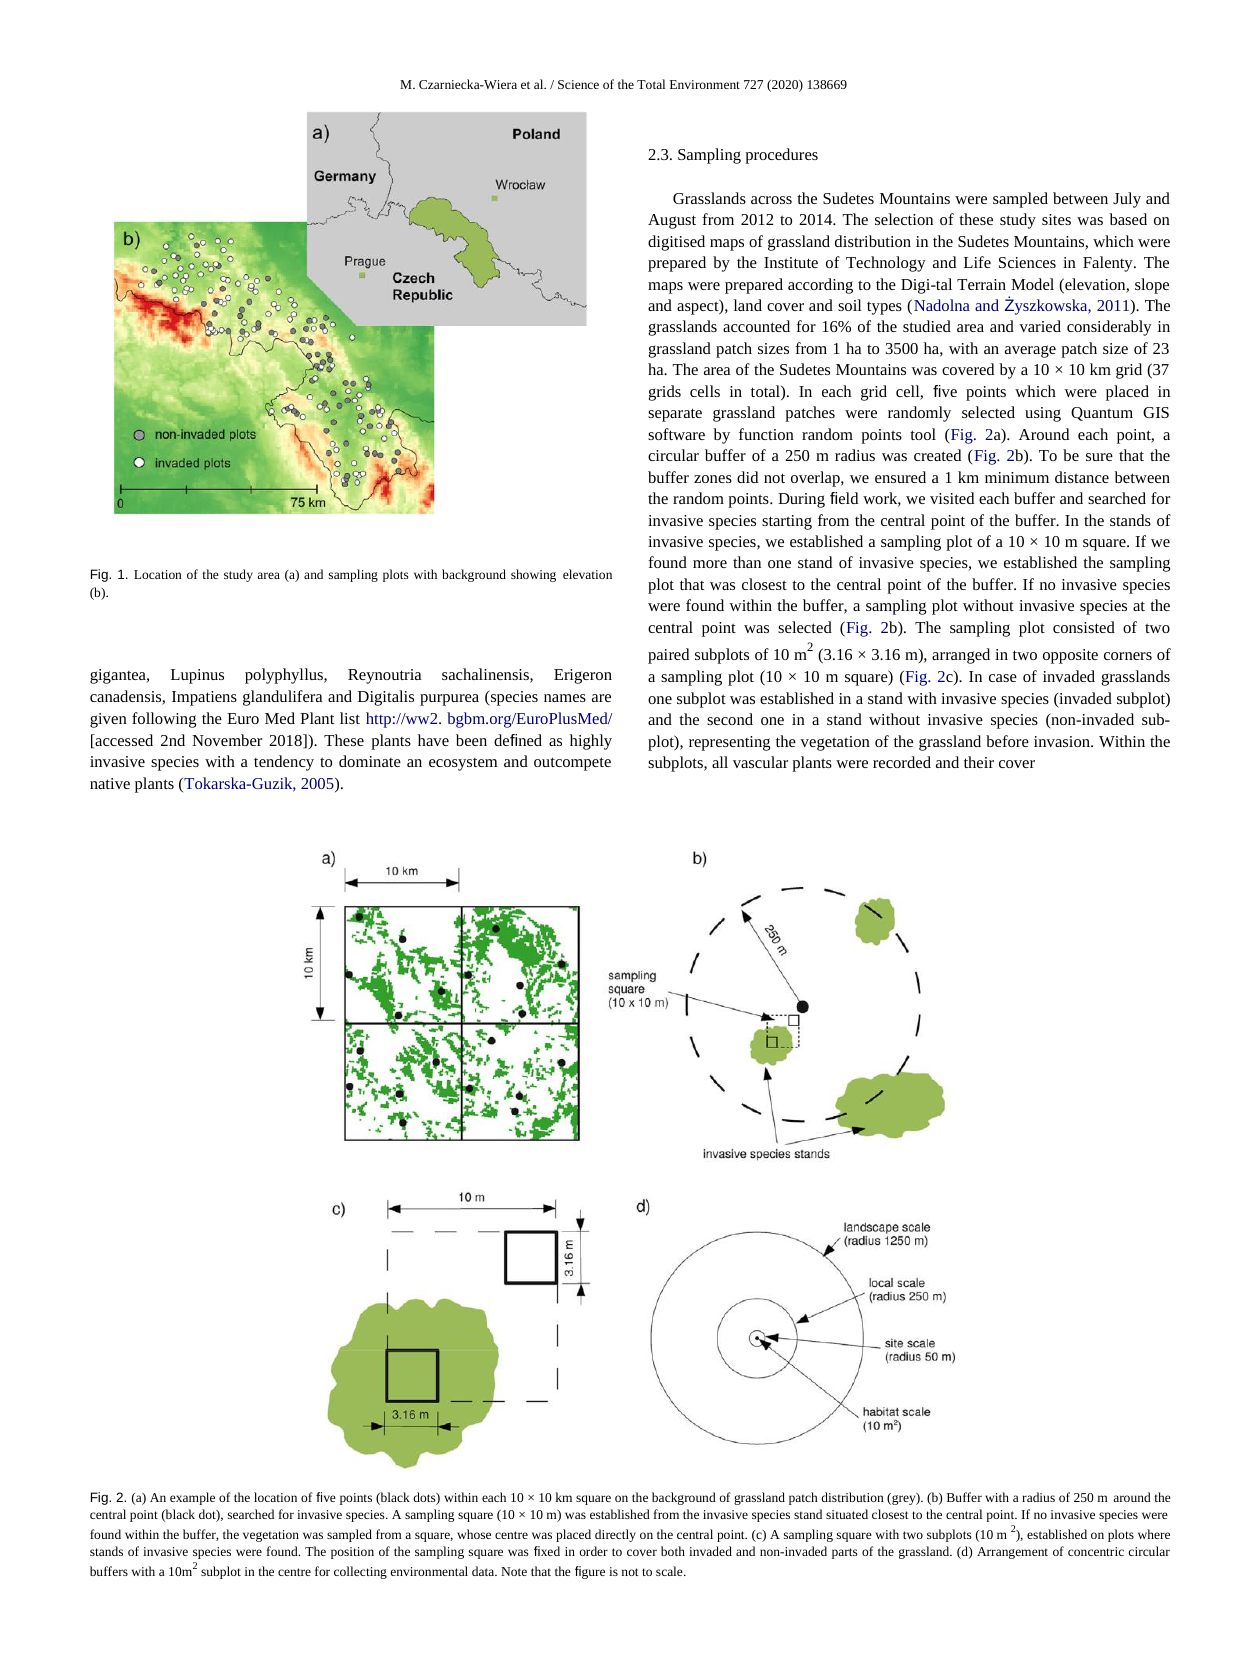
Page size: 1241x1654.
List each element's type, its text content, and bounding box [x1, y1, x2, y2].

picture [112, 110, 588, 515]
text gigantea, Lupinus polyphyllus, Reynoutria sachalinensis, Erigeron canadensis, Impatiens glandulifera and Digitalis purpurea (species names are given following the Euro Med Plant list http://ww2. bgbm.org/EuroPlusMed/ [accessed 2nd November 2018]). These plants have been defined as highly invasive species with a tendency to dominate an ecosystem and outcompete native plants (Tokarska-Guzik, 2005). [89, 665, 612, 793]
text Fig. 1. Location of the study area (a) and sampling plots with background showing elevation (b). [89, 567, 612, 601]
text Fig. 2. (a) An example of the location of five points (black dots) within each 10 × 10 km square on the background of grassland patch distribution (grey). (b) Buffer with a radius of 250 m around the central point (black dot), searched for invasive species. A sampling square (10 × 10 m) was established from the invasive species stand situated closest to the central point. If no invasive species were found within the buffer, the vegetation was sampled from a square, whose centre was placed directly on the central point. (c) A sampling square with two subplots (10 m2), established on plots where stands of invasive species were found. The position of the sampling square was fixed in order to cover both invaded and non-invaded parts of the grassland. (d) Arrangement of concentric circular buffers with a 10m2 subplot in the centre for collecting environmental data. Note that the figure is not to scale. [89, 1490, 1171, 1580]
table_header M. Czarniecka-Wiera et al. / Science of the Total Environment 727 (2020) 138669 [400, 76, 1240, 92]
text Grasslands across the Sudetes Mountains were sampled between July and August from 2012 to 2014. The selection of these study sites was based on digitised maps of grassland distribution in the Sudetes Mountains, which were prepared by the Institute of Technology and Life Sciences in Falenty. The maps were prepared according to the Digi-tal Terrain Model (elevation, slope and aspect), land cover and soil types (Nadolna and Żyszkowska, 2011). The grasslands accounted for 16% of the studied area and varied considerably in grassland patch sizes from 1 ha to 3500 ha, with an average patch size of 23 ha. The area of the Sudetes Mountains was covered by a 10 × 10 km grid (37 grids cells in total). In each grid cell, five points which were placed in separate grassland patches were randomly selected using Quantum GIS software by function random points tool (Fig. 2a). Around each point, a circular buffer of a 250 m radius was created (Fig. 2b). To be sure that the buffer zones did not overlap, we ensured a 1 km minimum distance between the random points. During field work, we visited each buffer and searched for invasive species starting from the central point of the buffer. In the stands of invasive species, we established a sampling plot of a 10 × 10 m square. If we found more than one stand of invasive species, we established the sampling plot that was closest to the central point of the buffer. If no invasive species were found within the buffer, a sampling plot without invasive species at the central point was selected (Fig. 2b). The sampling plot consisted of two paired subplots of 10 m2 (3.16 × 3.16 m), arranged in two opposite corners of a sampling plot (10 × 10 m square) (Fig. 2c). In case of invaded grasslands one subplot was established in a stand with invasive species (invaded subplot) and the second one in a stand without invasive species (non-invaded sub-plot), representing the vegetation of the grassland before invasion. Within the subplots, all vascular plants were recorded and their cover [648, 188, 1171, 772]
text 2.3. Sampling procedures [648, 145, 1171, 164]
picture [302, 849, 956, 1469]
